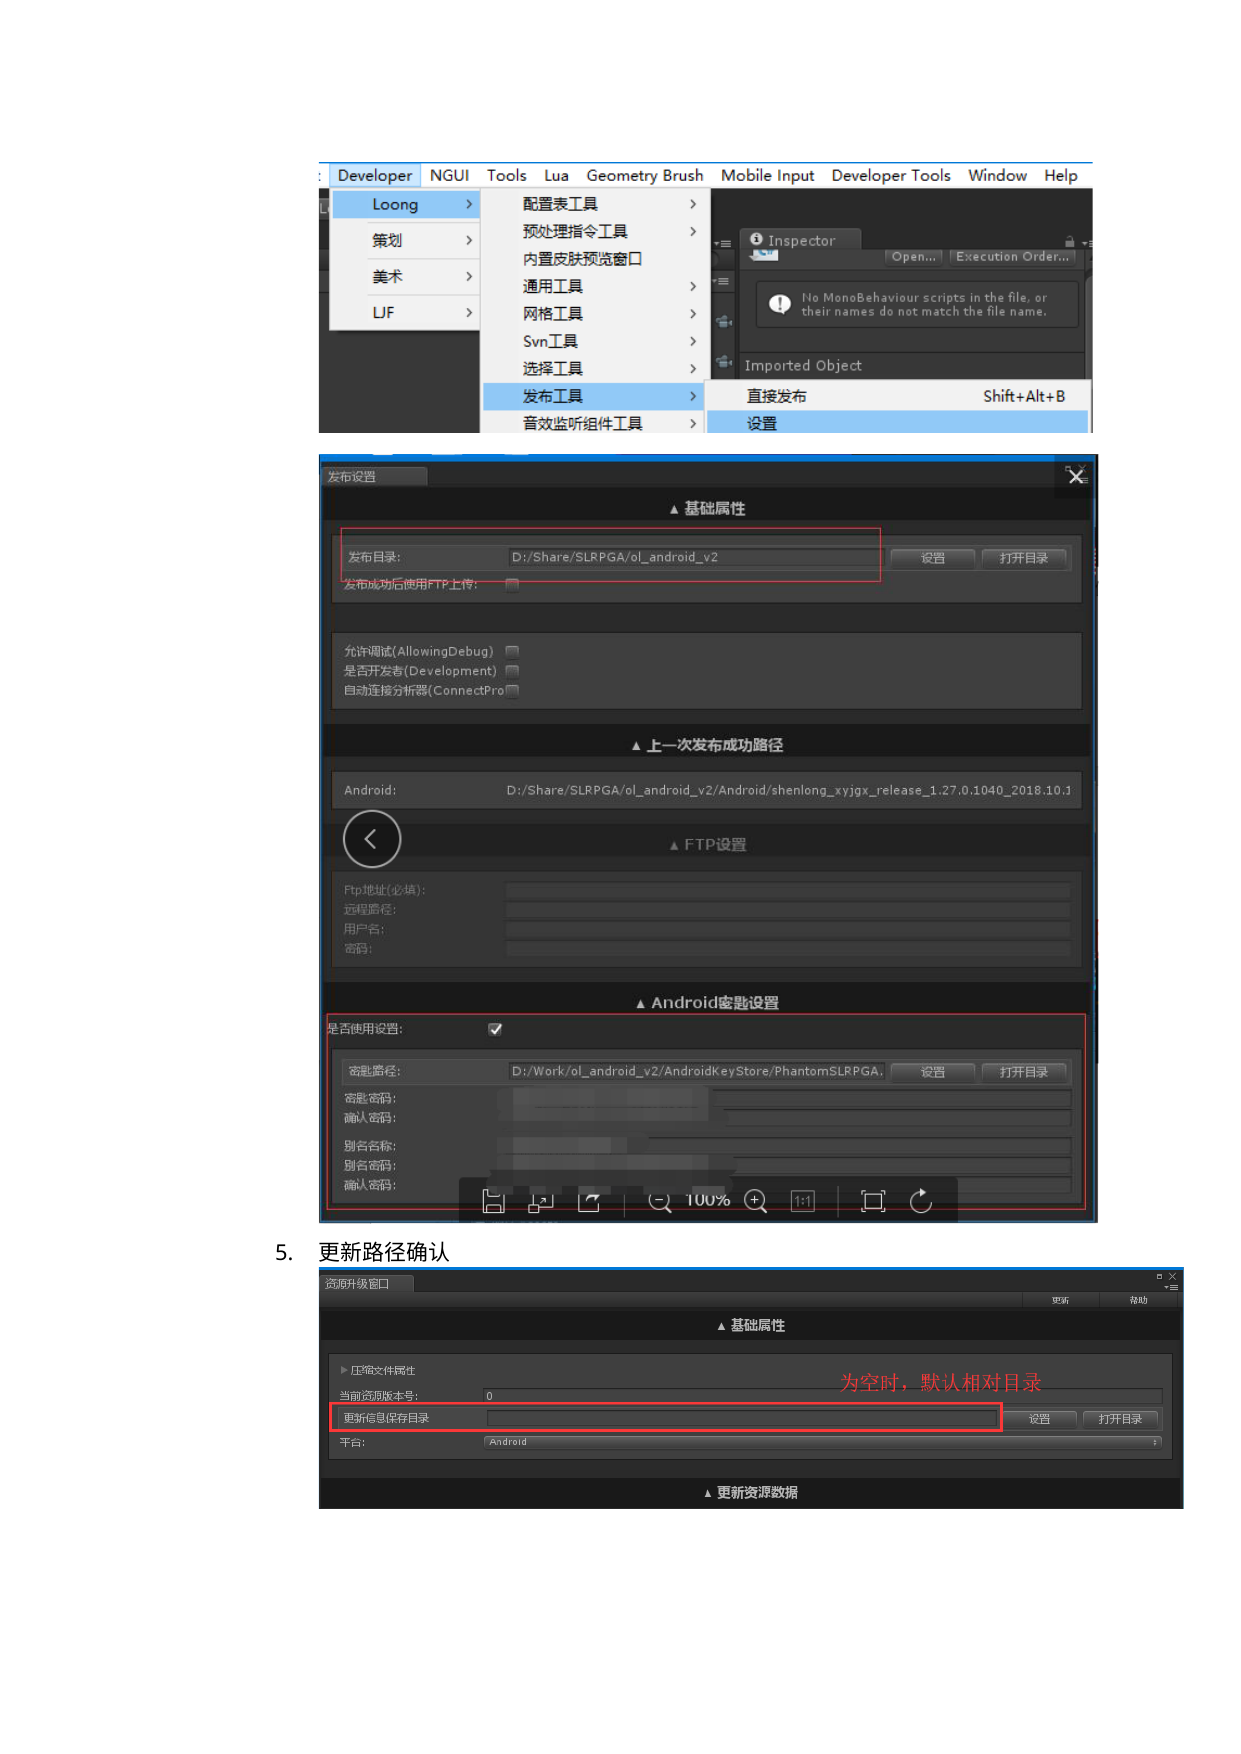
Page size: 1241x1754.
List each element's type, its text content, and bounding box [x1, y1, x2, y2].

picture [318, 1267, 1184, 1509]
picture [318, 162, 1093, 433]
list 更新路径确认 [275, 1234, 1053, 1267]
picture [318, 454, 1099, 1224]
